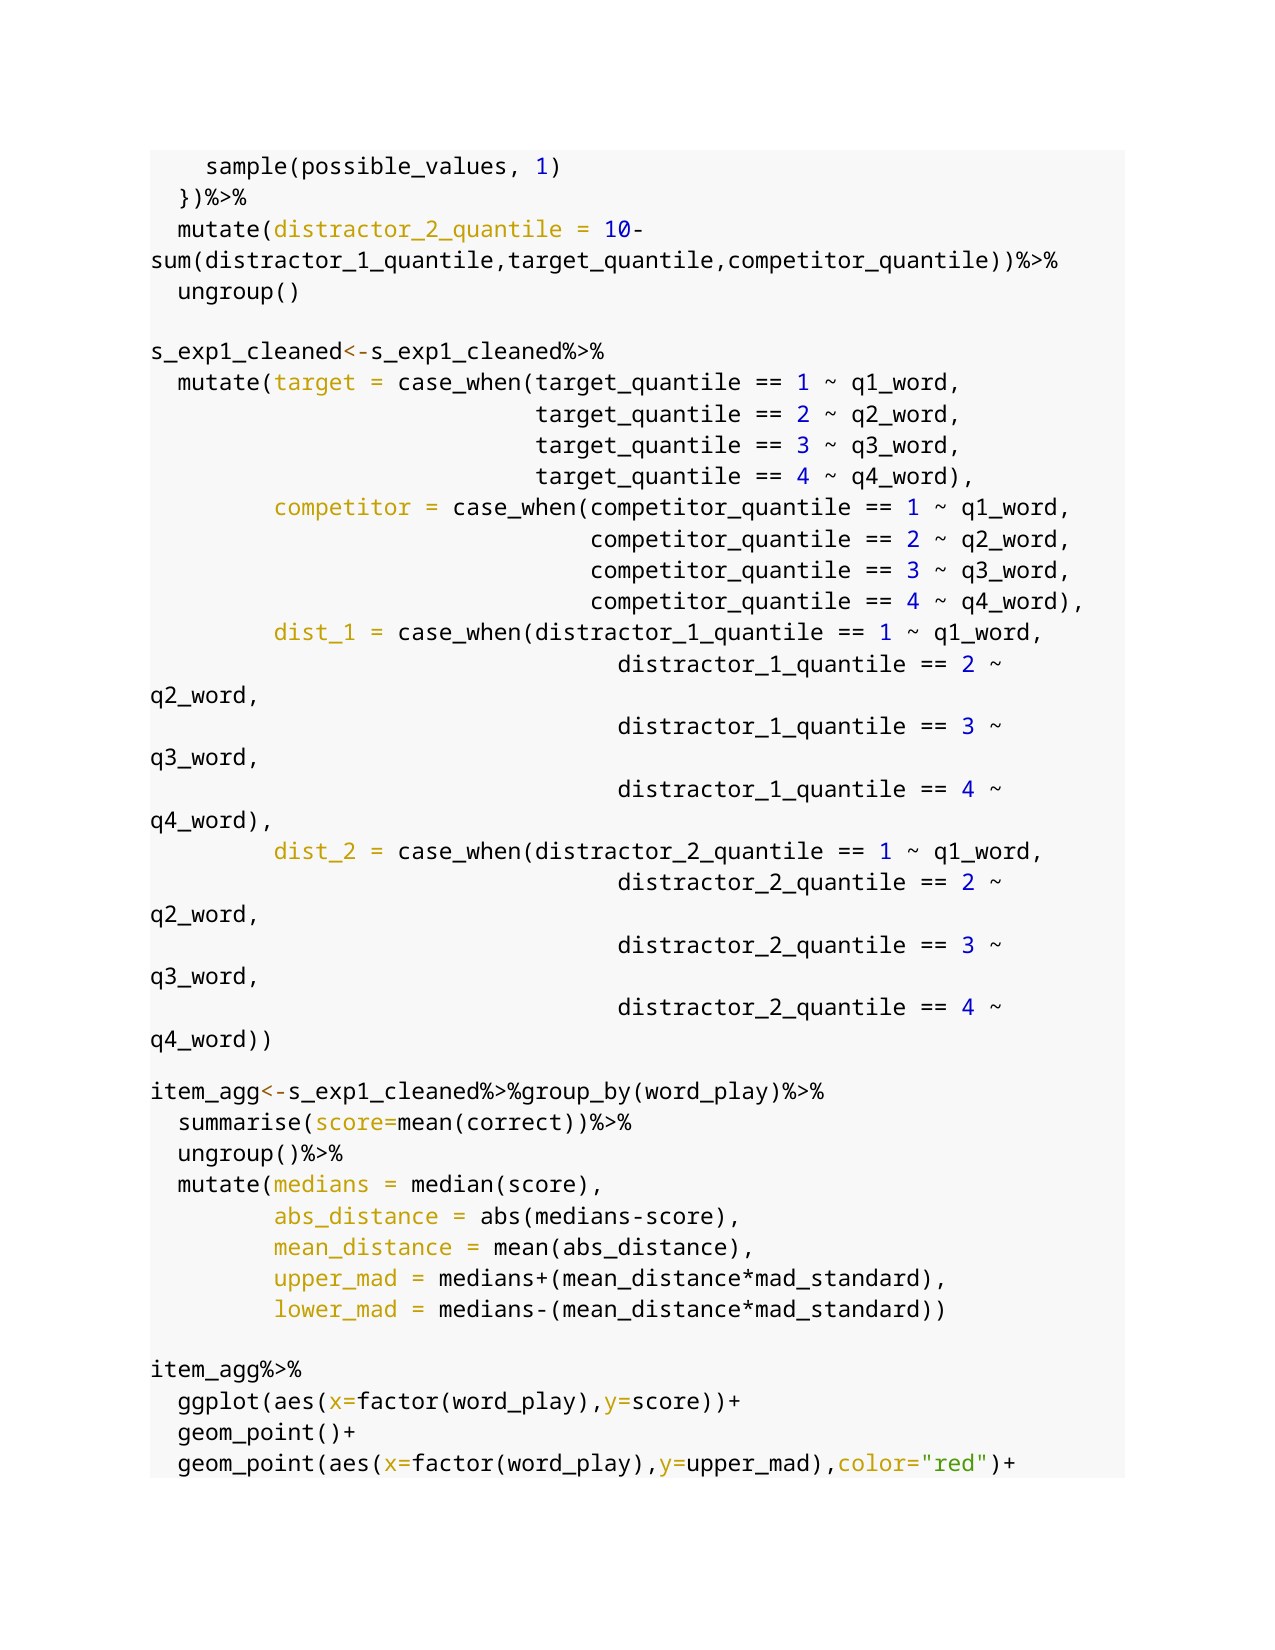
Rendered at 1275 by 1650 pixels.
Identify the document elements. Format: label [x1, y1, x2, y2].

text [150, 1074, 1125, 1478]
text [150, 150, 1125, 1054]
